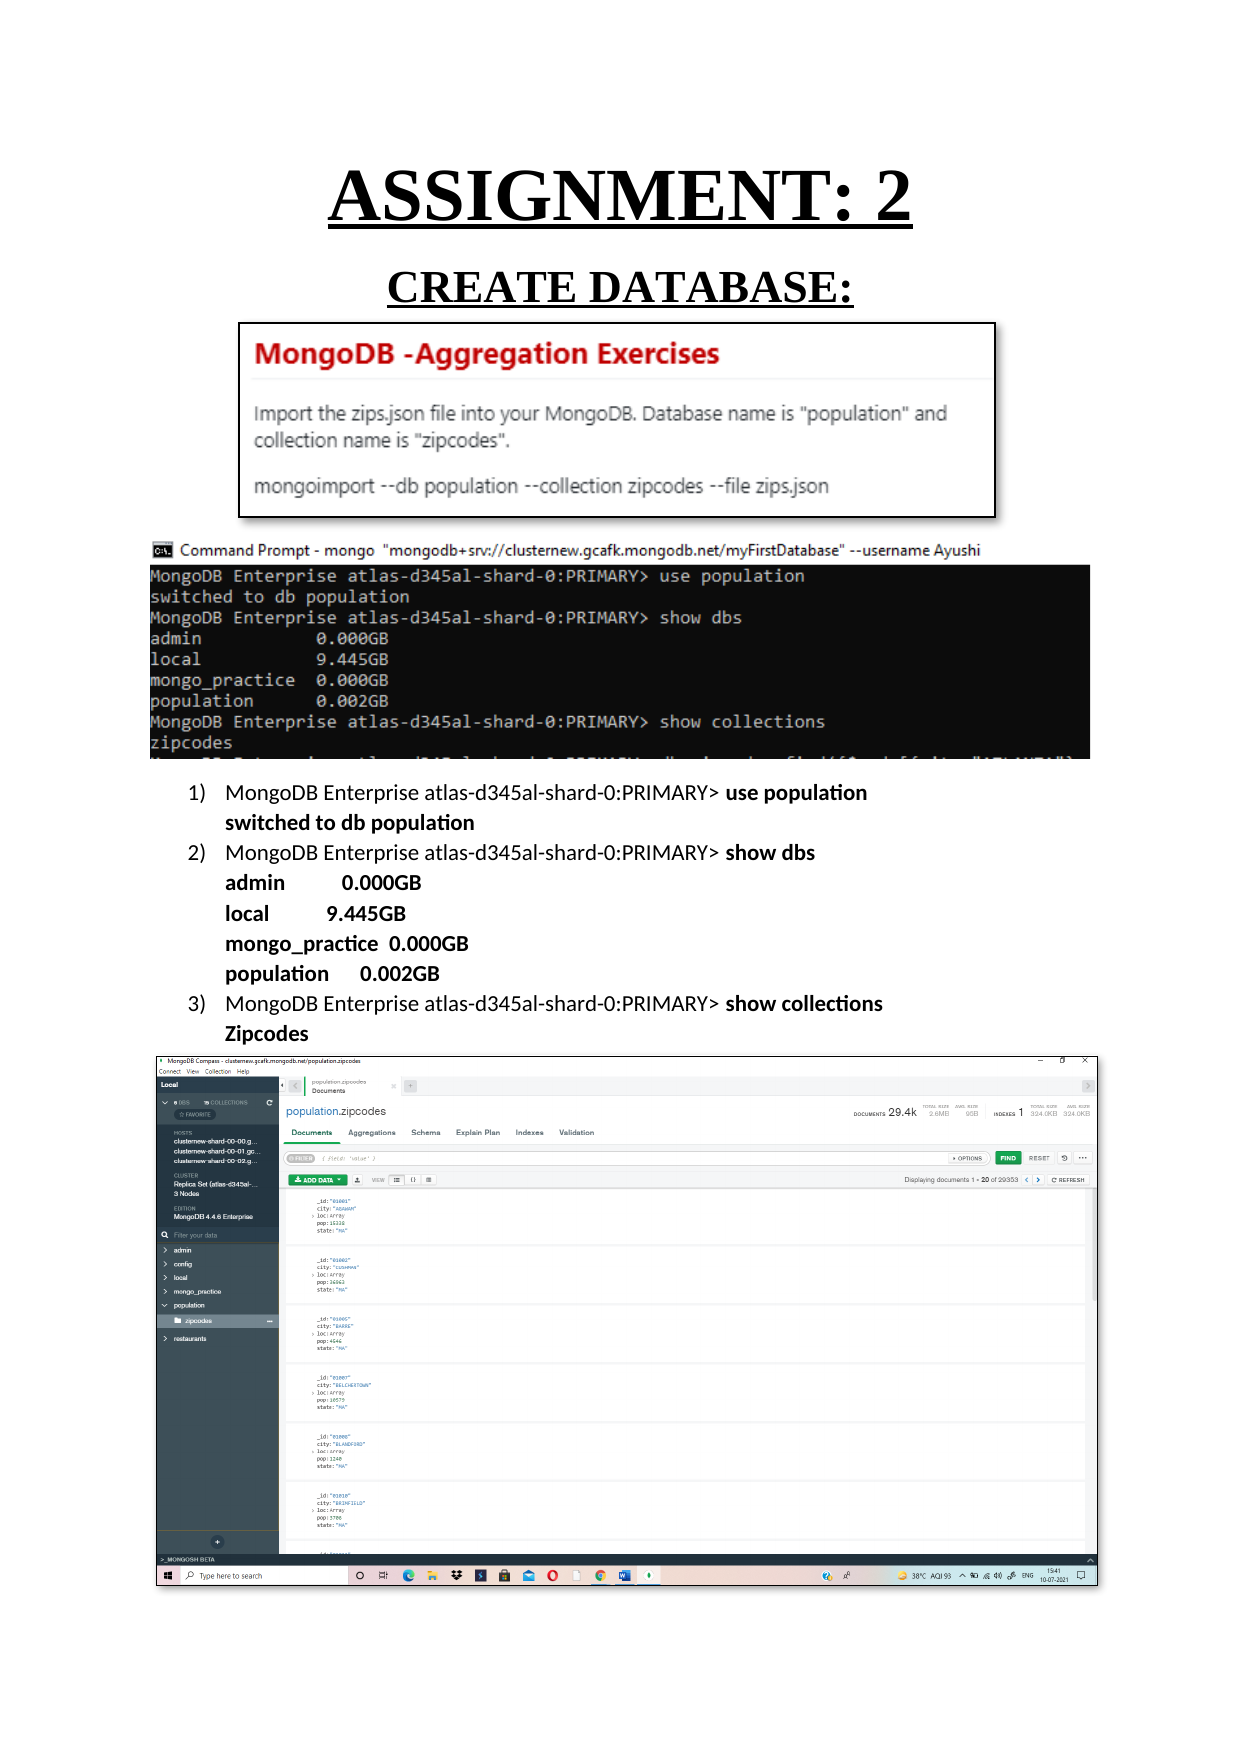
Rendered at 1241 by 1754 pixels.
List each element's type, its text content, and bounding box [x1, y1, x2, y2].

text ASSIGNMENT: 2 [150, 150, 1090, 236]
text Zipcodes [150, 1019, 1090, 1048]
text mongo_practice 0.000GB [225, 929, 1090, 957]
picture [157, 1057, 1097, 1585]
text admin 0.000GB [225, 868, 1090, 897]
text switched to db population [150, 808, 1090, 836]
list MongoDB Enterprise atlas-d345al-shard-0:PRIMARY> show dbs [187, 838, 1090, 866]
picture [240, 324, 994, 516]
list MongoDB Enterprise atlas-d345al-shard-0:PRIMARY> show collections [187, 989, 1090, 1017]
picture [150, 535, 1091, 759]
text population 0.002GB [225, 959, 1090, 987]
text local 9.445GB [225, 899, 1090, 927]
list MongoDB Enterprise atlas-d345al-shard-0:PRIMARY> use population [187, 778, 1090, 806]
